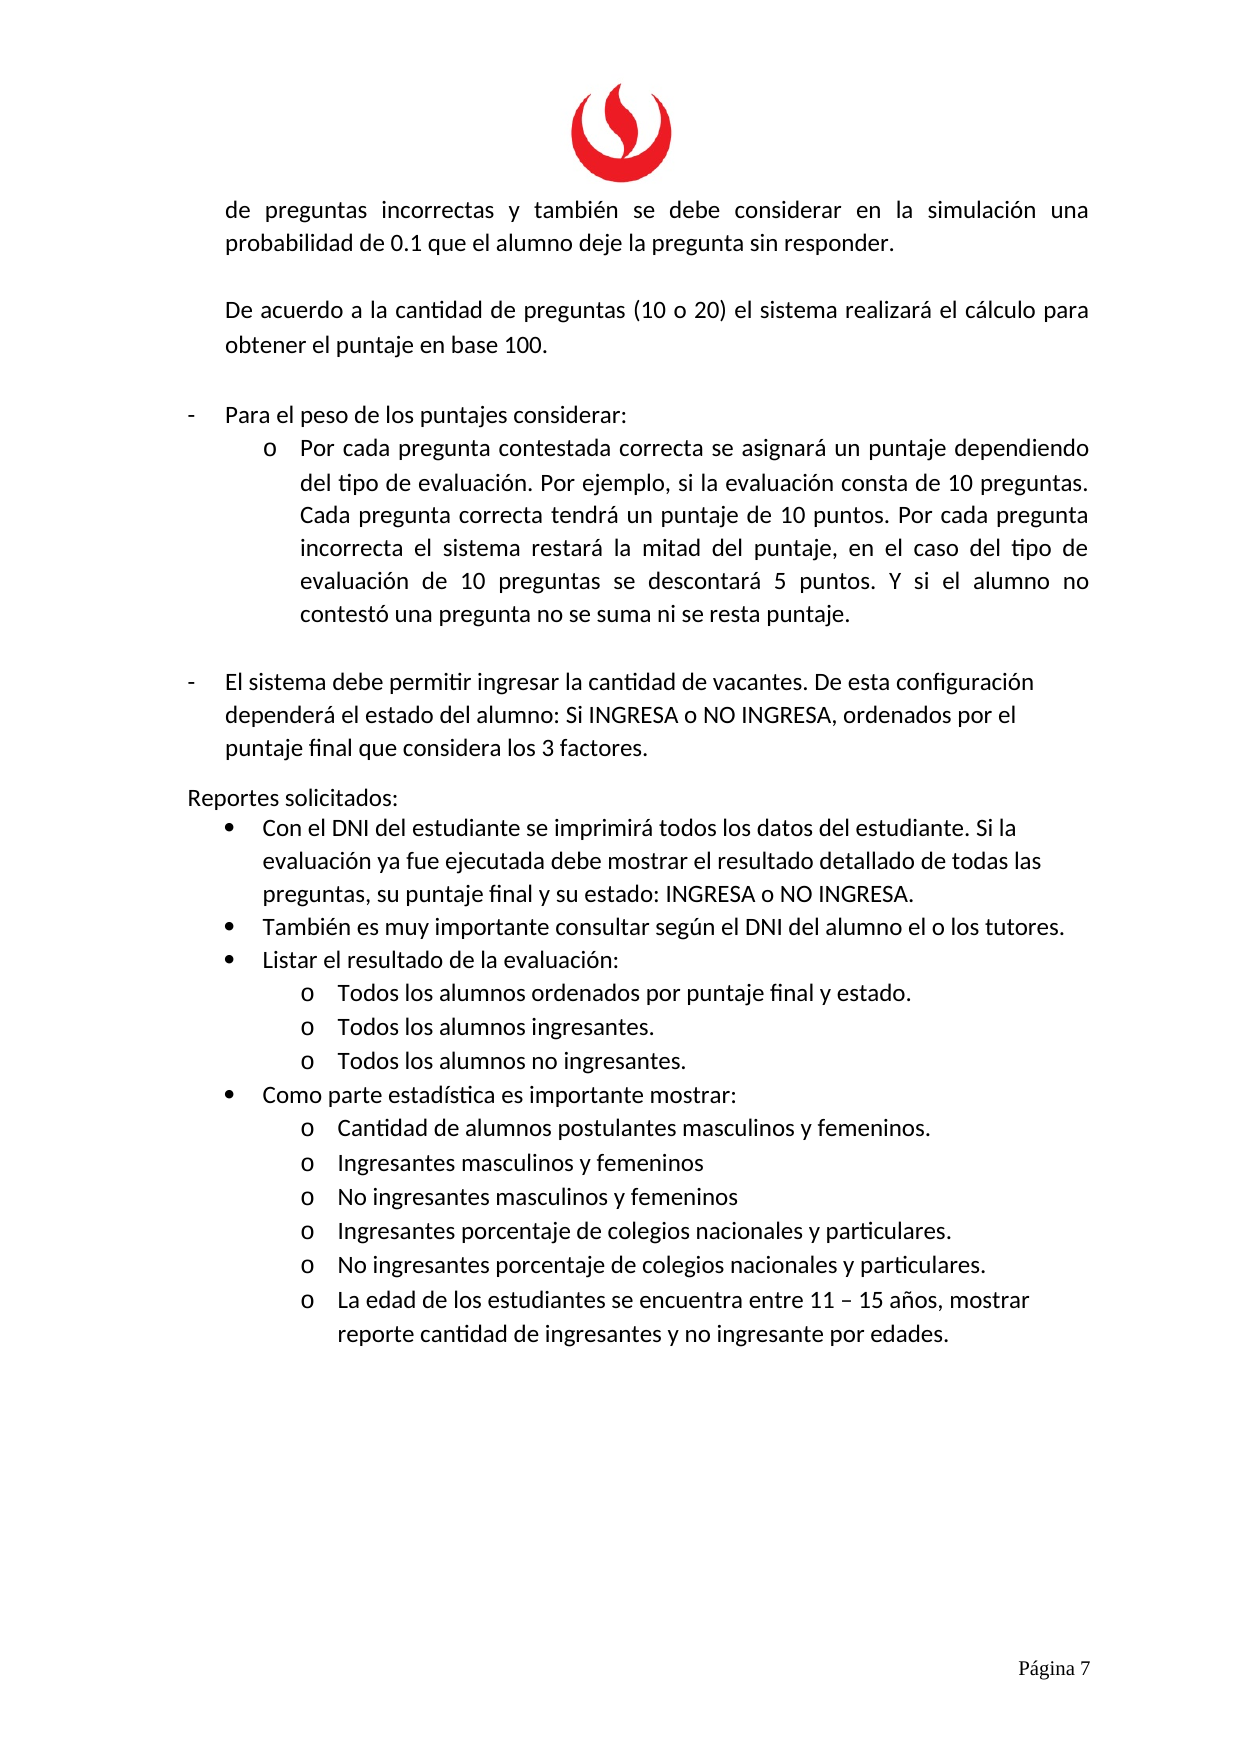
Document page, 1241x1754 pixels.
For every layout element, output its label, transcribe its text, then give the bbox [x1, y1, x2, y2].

list Listar el resultado de la evaluación: [225, 944, 1090, 974]
list Como parte estadística es importante mostrar: [225, 1080, 1090, 1110]
list Con el DNI del estudiante se imprimirá todos los datos del estudiante. Si la evaluación ya fue ejecutada debe mostrar el resultado detallado de todas las preguntas, su puntaje final y su estado: INGRESA o NO INGRESA. [225, 812, 1090, 909]
list Cantidad de alumnos postulantes masculinos y femeninos. [300, 1113, 1090, 1144]
list Ingresantes porcentaje de colegios nacionales y particulares. [300, 1215, 1090, 1247]
list Por cada pregunta contestada correcta se asignará un puntaje dependiendo del tipo de evaluación. Por ejemplo, si la evaluación consta de 10 preguntas. Cada pregunta correcta tendrá un puntaje de 10 puntos. Por cada pregunta incorrecta el sistema restará la mitad del puntaje, en el caso del tipo de evaluación de 10 preguntas se descontará 5 puntos. Y si el alumno no contestó una pregunta no se suma ni se resta puntaje. [262, 433, 1090, 629]
list El sistema debe permitir ingresar la cantidad de vacantes. De esta configuración dependerá el estado del alumno: Si INGRESA o NO INGRESA, ordenados por el puntaje final que considera los 3 factores. [187, 666, 1090, 763]
list La edad de los estudiantes se encuentra entre 11 – 15 años, mostrar reporte cantidad de ingresantes y no ingresante por edades. [300, 1284, 1090, 1349]
list Todos los alumnos no ingresantes. [300, 1045, 1090, 1077]
picture [553, 73, 687, 194]
list No ingresantes masculinos y femeninos [300, 1181, 1090, 1213]
list Ingresantes masculinos y femeninos [300, 1147, 1090, 1179]
list Todos los alumnos ordenados por puntaje final y estado. [300, 977, 1090, 1009]
list De acuerdo a la cantidad de preguntas (10 o 20) el sistema realizará el cálculo para obtener el puntaje en base 100. [225, 295, 1090, 360]
list No ingresantes porcentaje de colegios nacionales y particulares. [300, 1250, 1090, 1281]
text Reportes solicitados: [187, 782, 1090, 812]
list Todos los alumnos ingresantes. [300, 1011, 1090, 1043]
list También es muy importante consultar según el DNI del alumno el o los tutores. [225, 911, 1090, 942]
list Para el peso de los puntajes considerar: [187, 400, 1090, 430]
